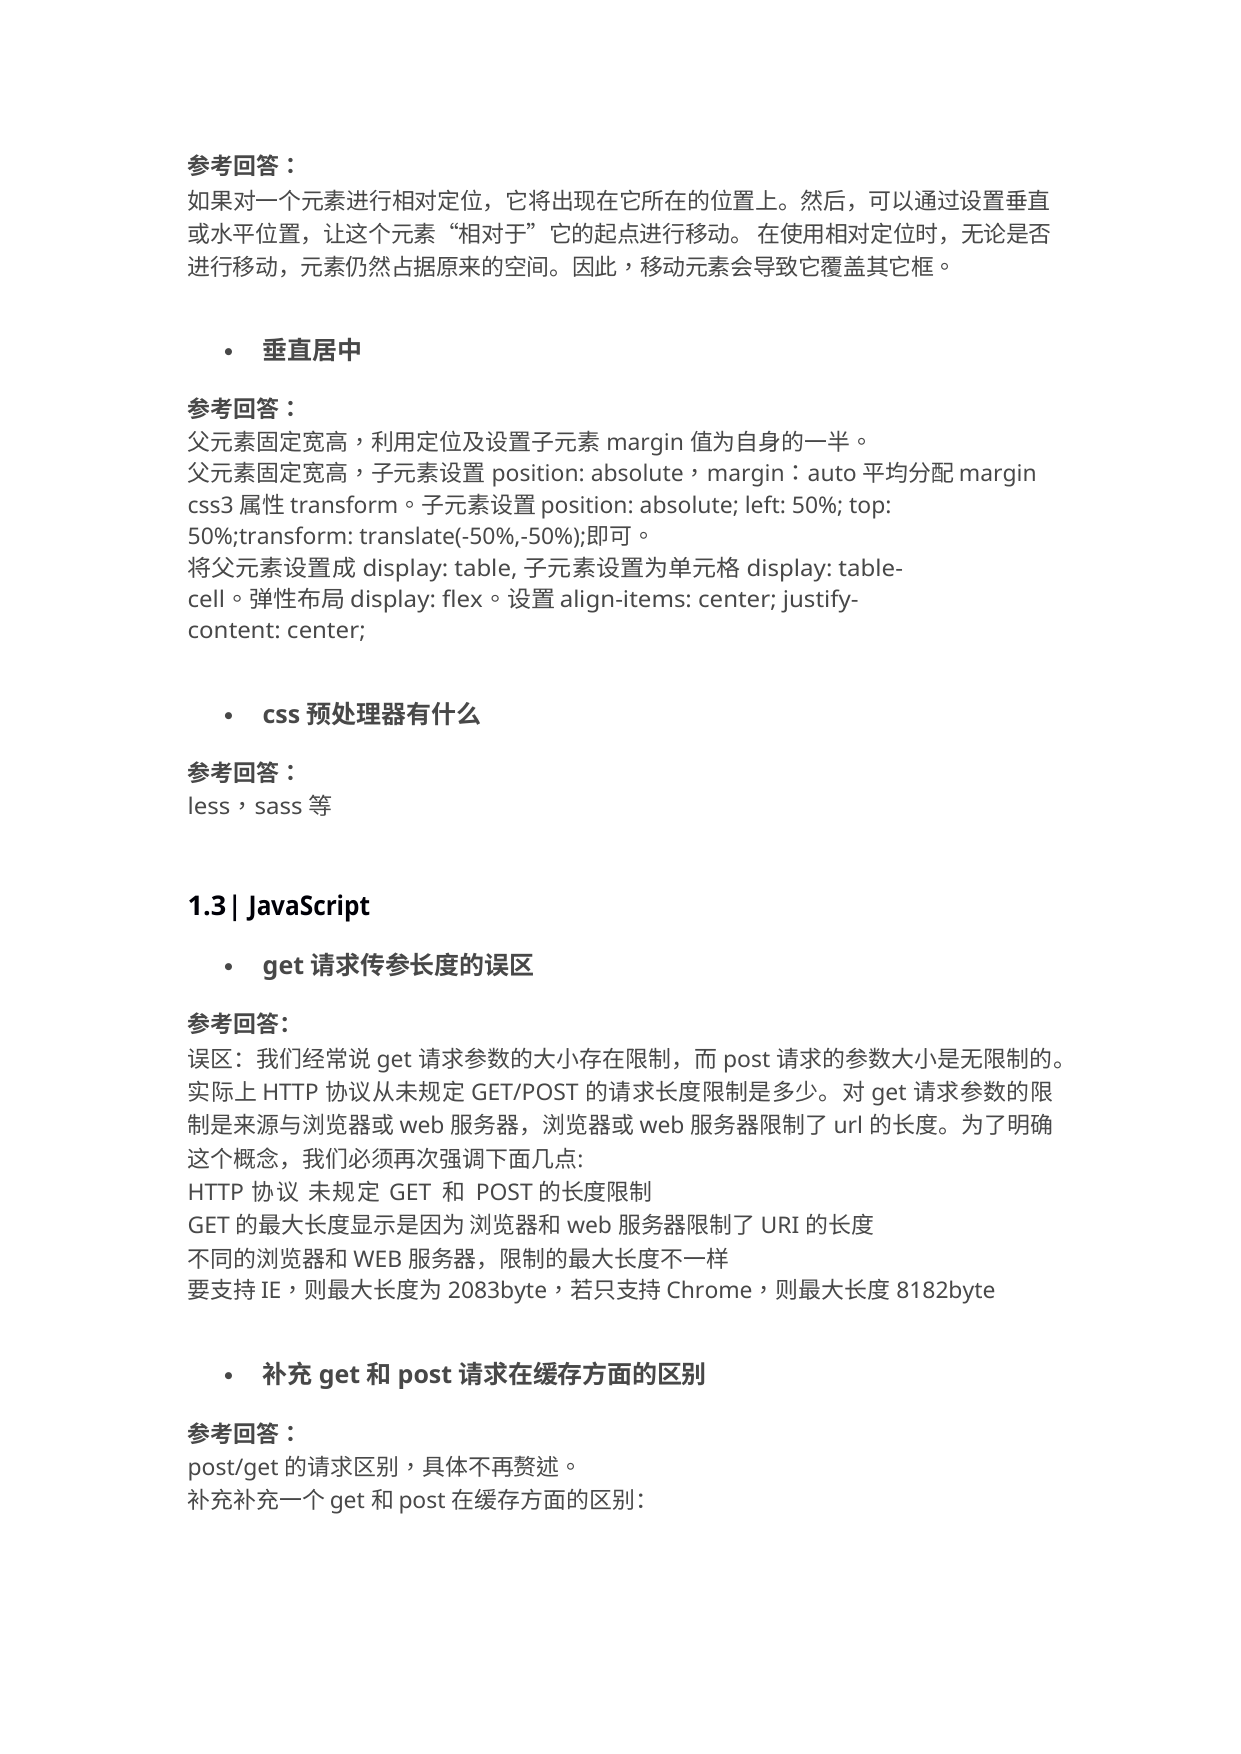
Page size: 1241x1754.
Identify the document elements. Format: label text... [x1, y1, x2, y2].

subtitle 补充 get 和 post 请求在缓存方面的区别 [225, 1357, 1088, 1391]
text post/get 的请求区别，具体不再赘述。 [187, 1450, 1088, 1481]
subtitle 参考回答： [187, 999, 1088, 1041]
text 如果对一个元素进行相对定位，它将出现在它所在的位置上。然后，可以通过设置垂直或水平位置，让这个元素“相对于”它的起点进行移动。 在使用相对定位时，无论是否进行移动，元素仍然占据原来的空间。因此，移动元素会导致它覆盖其它框。 [187, 183, 1053, 282]
subtitle 参考回答： [187, 385, 1088, 426]
text 要支持IE，则最大长度为 2083byte，若只支持Chrome，则最大长度 8182byte [187, 1274, 1088, 1306]
text 父元素固定宽高，利用定位及设置子元素 margin 值为自身的一半。 [187, 426, 1088, 457]
subtitle 参考回答： [187, 1409, 1088, 1450]
text HTTP 协议 未规定 GET 和POST 的长度限制 [187, 1174, 1088, 1207]
text 将父元素设置成 display: table, 子元素设置为单元格 display: table-cell。弹性布局display: flex。设置align-items: center; justify-content: center; [187, 552, 905, 646]
subtitle 垂直居中 [225, 333, 1088, 367]
text 补充补充一个get 和post 在缓存方面的区别： [187, 1482, 1088, 1515]
subtitle 参考回答： [187, 749, 1088, 790]
subtitle css 预处理器有什么 [225, 697, 1088, 731]
subtitle get 请求传参长度的误区 [225, 946, 1088, 982]
text less，sass 等 [187, 790, 1088, 821]
text css3 属性transform。子元素设置position: absolute; left: 50%; top: 50%;transform: translate(-50%,-50%);即可。 [187, 489, 949, 552]
text 误区：我们经常说get 请求参数的大小存在限制，而 post 请求的参数大小是无限制的。实际上HTTP 协议从未规定 GET/POST 的请求长度限制是多少。对 get 请求参数的限制是来源与浏览器或web 服务器，浏览器或web 服务器限制了url 的长度。为了明确这个概念，我们必须再次强调下面几点: [187, 1041, 1053, 1174]
text 父元素固定宽高，子元素设置 position: absolute，margin：auto 平均分配margin [187, 457, 1088, 488]
subtitle | JavaScript [187, 886, 1088, 923]
subtitle 参考回答： [187, 144, 1088, 183]
text GET 的最大长度显示是因为 浏览器和 web 服务器限制了 URI 的长度不同的浏览器和 WEB 服务器，限制的最大长度不一样 [187, 1207, 882, 1274]
